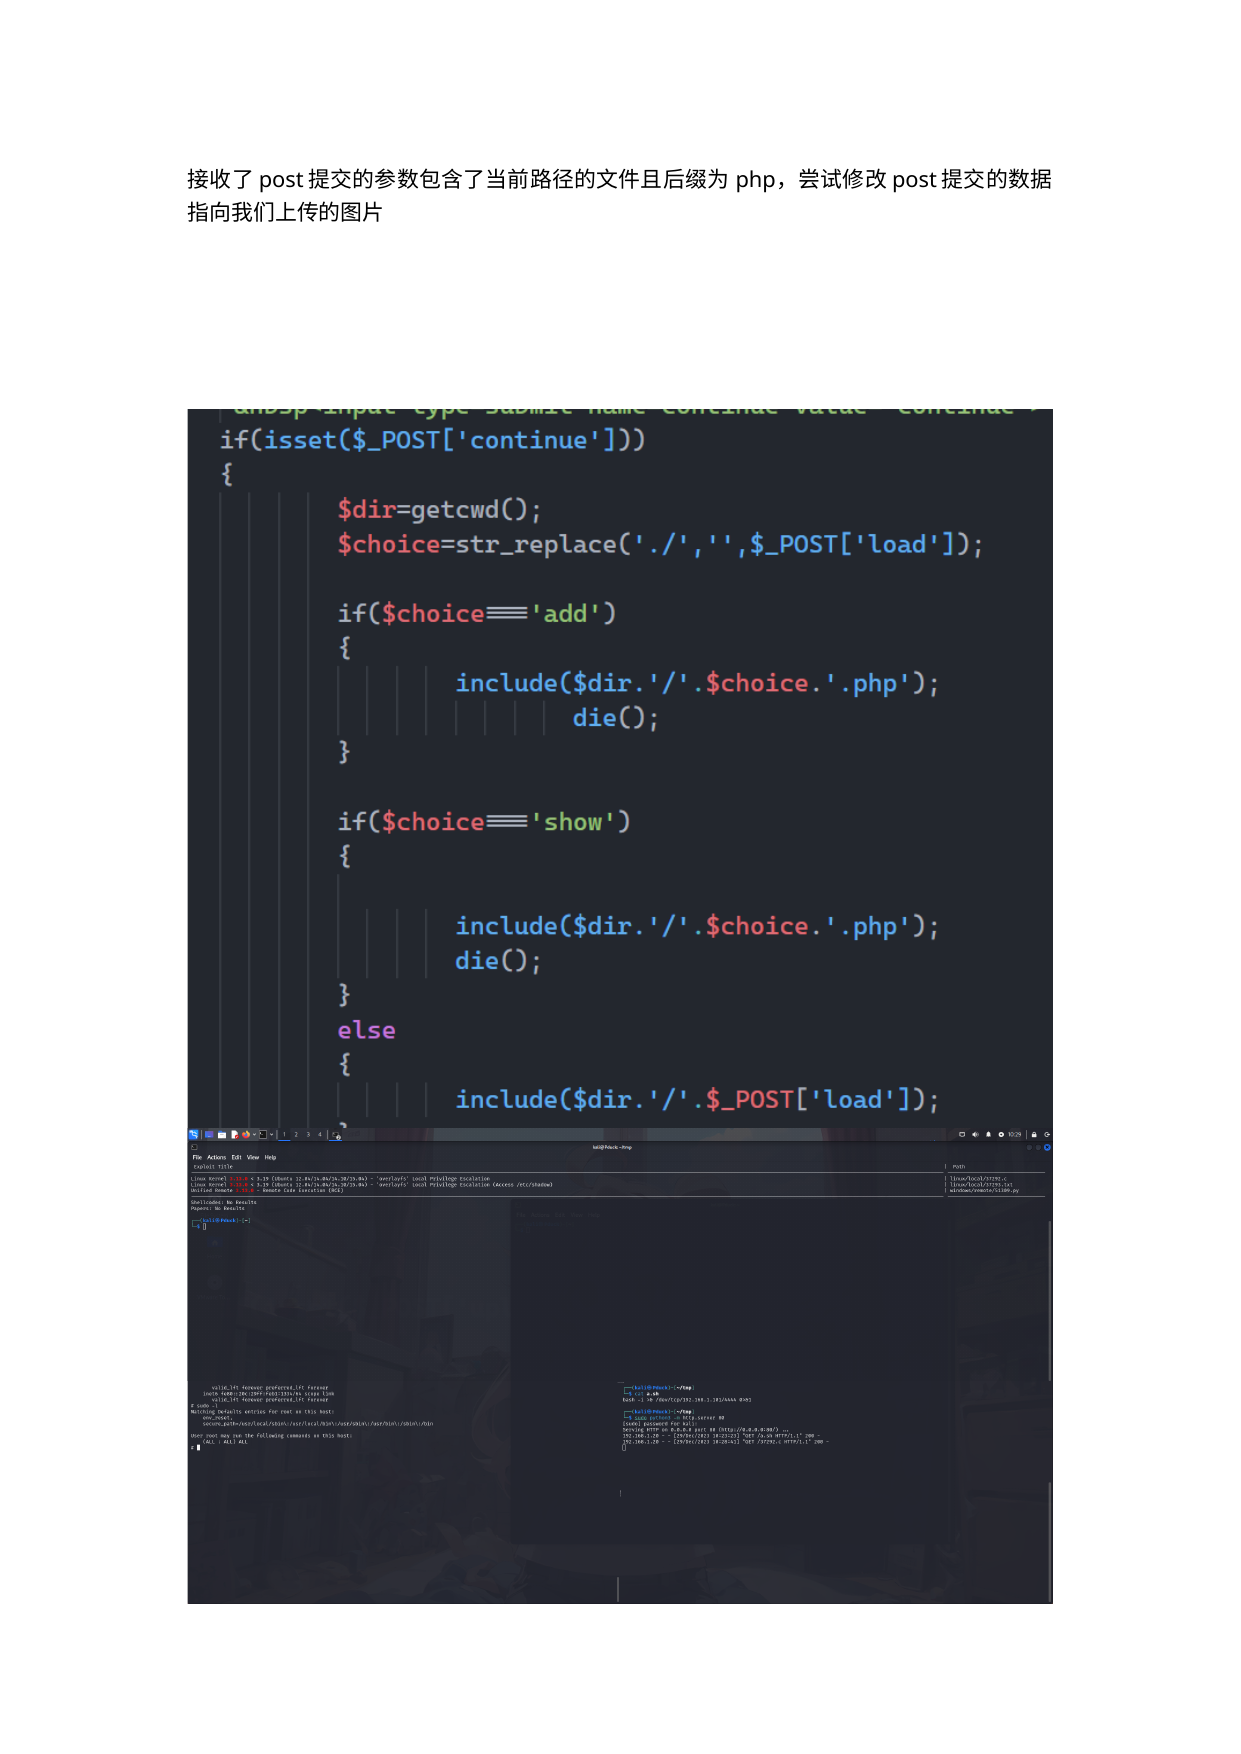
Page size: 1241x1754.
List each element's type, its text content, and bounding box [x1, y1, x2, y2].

picture [187, 409, 1053, 1604]
text 接收了post提交的参数包含了当前路径的文件且后缀为php，尝试修改post提交的数据指向我们上传的图片 [187, 162, 1053, 227]
